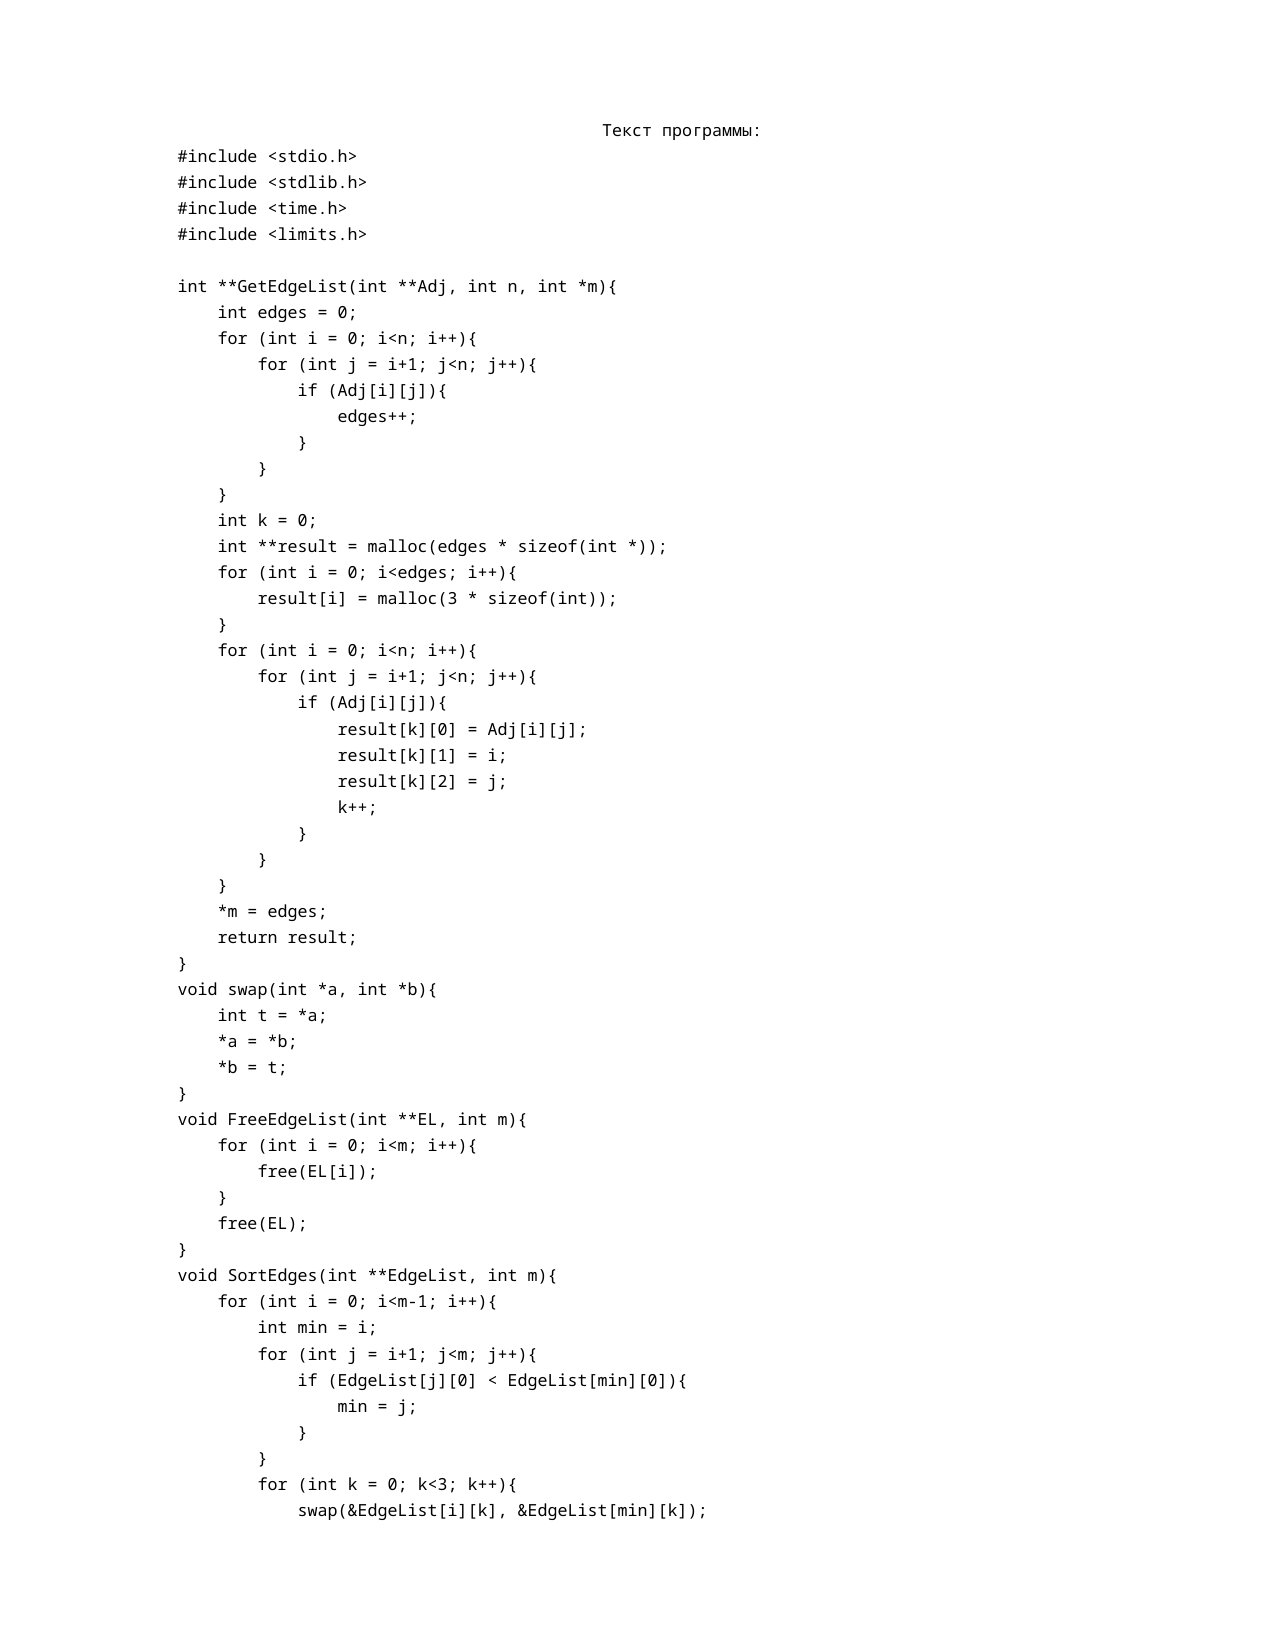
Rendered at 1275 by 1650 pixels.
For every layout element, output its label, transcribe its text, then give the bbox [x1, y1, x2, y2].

text for (int j = i+1; j<n; j++){ [177, 665, 1186, 688]
text } [177, 483, 1186, 505]
text } [177, 613, 1186, 636]
text #include <stdio.h> [177, 144, 1186, 167]
text #include <limits.h> [177, 222, 1186, 245]
text free(EL); [177, 1212, 1186, 1234]
text swap(&EdgeList[i][k], &EdgeList[min][k]); [177, 1498, 1186, 1521]
text int t = *a; [177, 1003, 1186, 1026]
text int **result = malloc(edges * sizeof(int *)); [177, 535, 1186, 557]
text free(EL[i]); [177, 1160, 1186, 1182]
text *m = edges; [177, 899, 1186, 922]
text int min = i; [177, 1316, 1186, 1339]
text for (int i = 0; i<m; i++){ [177, 1134, 1186, 1156]
text for (int j = i+1; j<m; j++){ [177, 1342, 1186, 1365]
text #include <stdlib.h> [177, 170, 1186, 193]
text } [177, 1420, 1186, 1443]
text int k = 0; [177, 509, 1186, 531]
text if (Adj[i][j]){ [177, 378, 1186, 401]
text result[i] = malloc(3 * sizeof(int)); [177, 587, 1186, 609]
text return result; [177, 925, 1186, 948]
text } [177, 457, 1186, 479]
text *b = t; [177, 1056, 1186, 1078]
text } [177, 873, 1186, 896]
text } [177, 1186, 1186, 1208]
text result[k][2] = j; [177, 769, 1186, 792]
text } [177, 1238, 1186, 1261]
text for (int j = i+1; j<n; j++){ [177, 352, 1186, 375]
text k++; [177, 795, 1186, 818]
text for (int i = 0; i<m-1; i++){ [177, 1290, 1186, 1313]
text } [177, 951, 1186, 974]
text for (int i = 0; i<edges; i++){ [177, 561, 1186, 583]
text void SortEdges(int **EdgeList, int m){ [177, 1264, 1186, 1287]
text } [177, 1446, 1186, 1469]
text result[k][0] = Adj[i][j]; [177, 717, 1186, 740]
text int edges = 0; [177, 300, 1186, 323]
text int **GetEdgeList(int **Adj, int n, int *m){ [177, 274, 1186, 297]
text } [177, 1082, 1186, 1104]
text for (int i = 0; i<n; i++){ [177, 639, 1186, 662]
text edges++; [177, 404, 1186, 427]
text } [177, 431, 1186, 453]
text #include <time.h> [177, 196, 1186, 219]
text } [177, 821, 1186, 844]
text void swap(int *a, int *b){ [177, 977, 1186, 1000]
text if (Adj[i][j]){ [177, 691, 1186, 714]
text void FreeEdgeList(int **EL, int m){ [177, 1108, 1186, 1130]
text *a = *b; [177, 1029, 1186, 1052]
text } [177, 847, 1186, 870]
text if (EdgeList[j][0] < EdgeList[min][0]){ [177, 1368, 1186, 1391]
text for (int k = 0; k<3; k++){ [177, 1472, 1186, 1495]
text for (int i = 0; i<n; i++){ [177, 326, 1186, 349]
text Текст программы: [177, 118, 1186, 141]
text result[k][1] = i; [177, 743, 1186, 766]
text min = j; [177, 1394, 1186, 1417]
